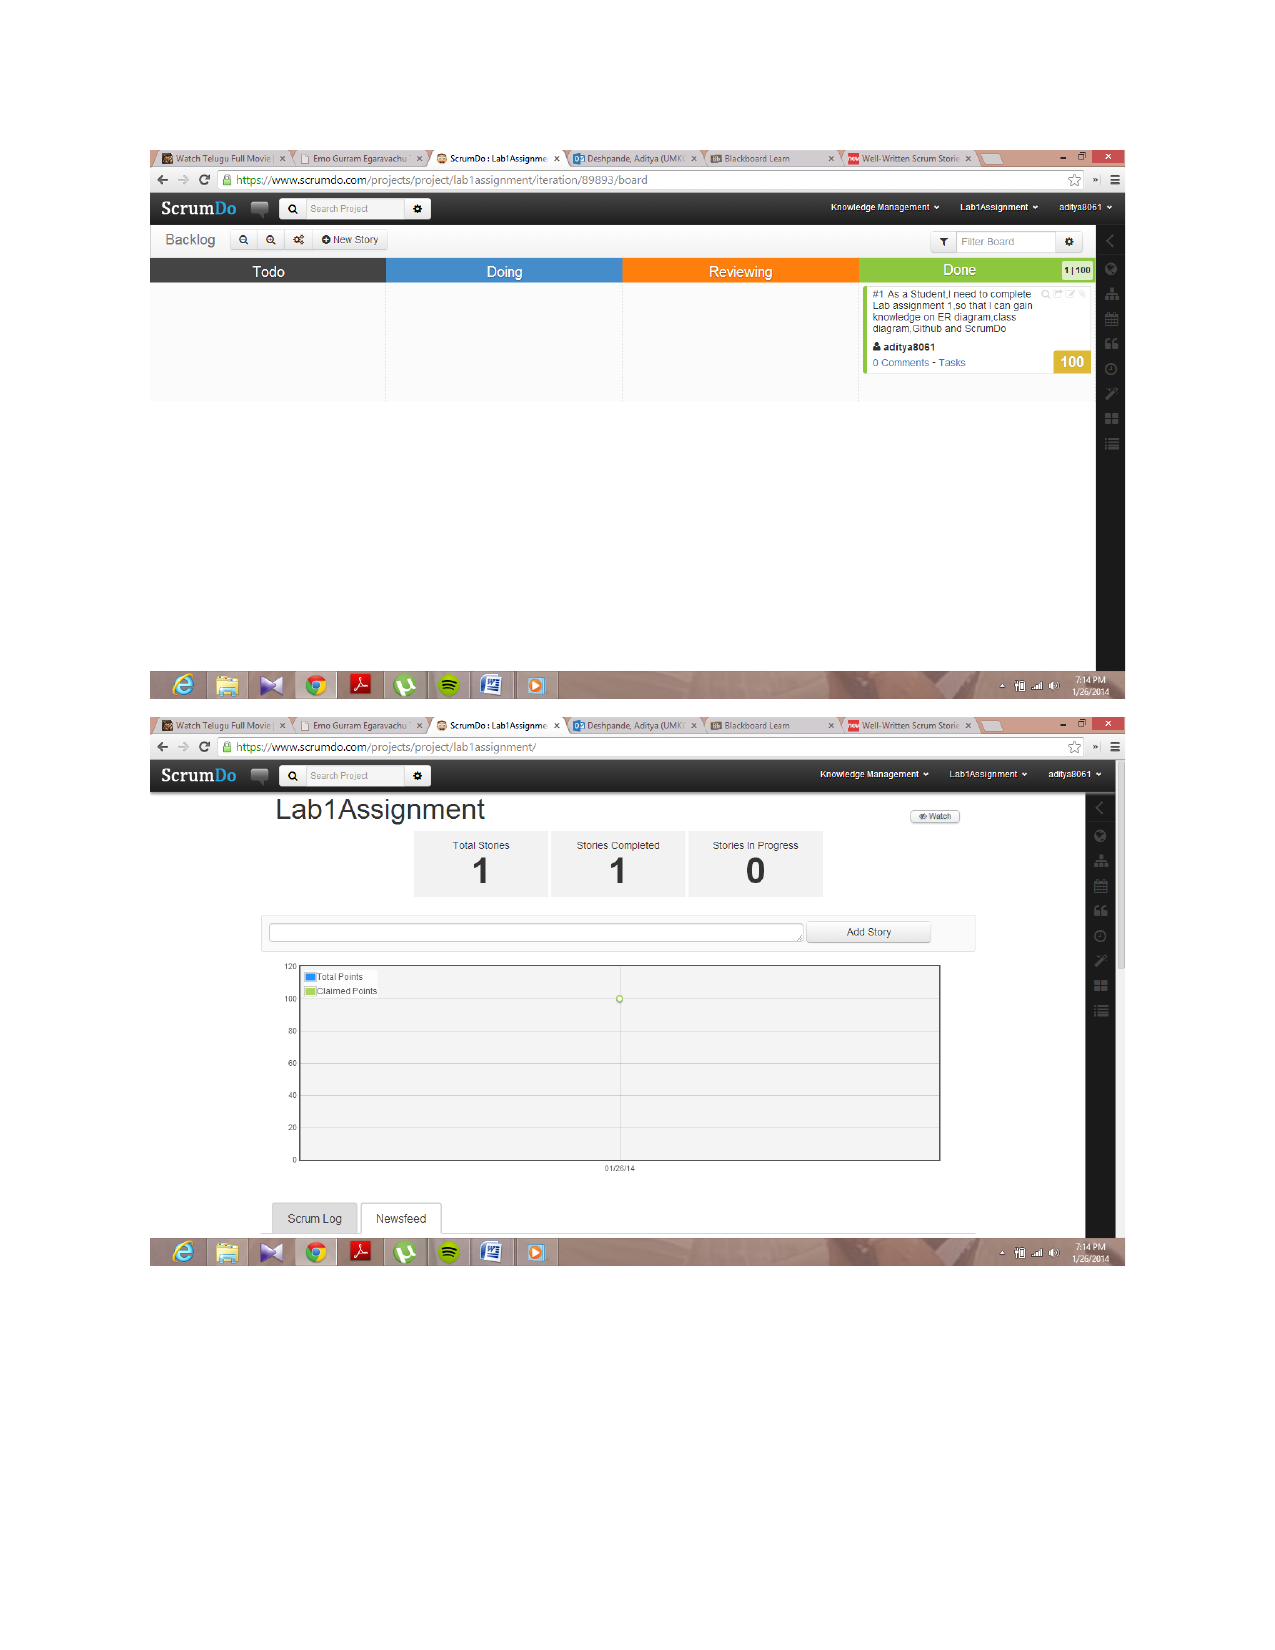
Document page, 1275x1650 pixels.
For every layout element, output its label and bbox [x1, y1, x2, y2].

picture [150, 717, 1125, 1266]
picture [150, 150, 1125, 699]
